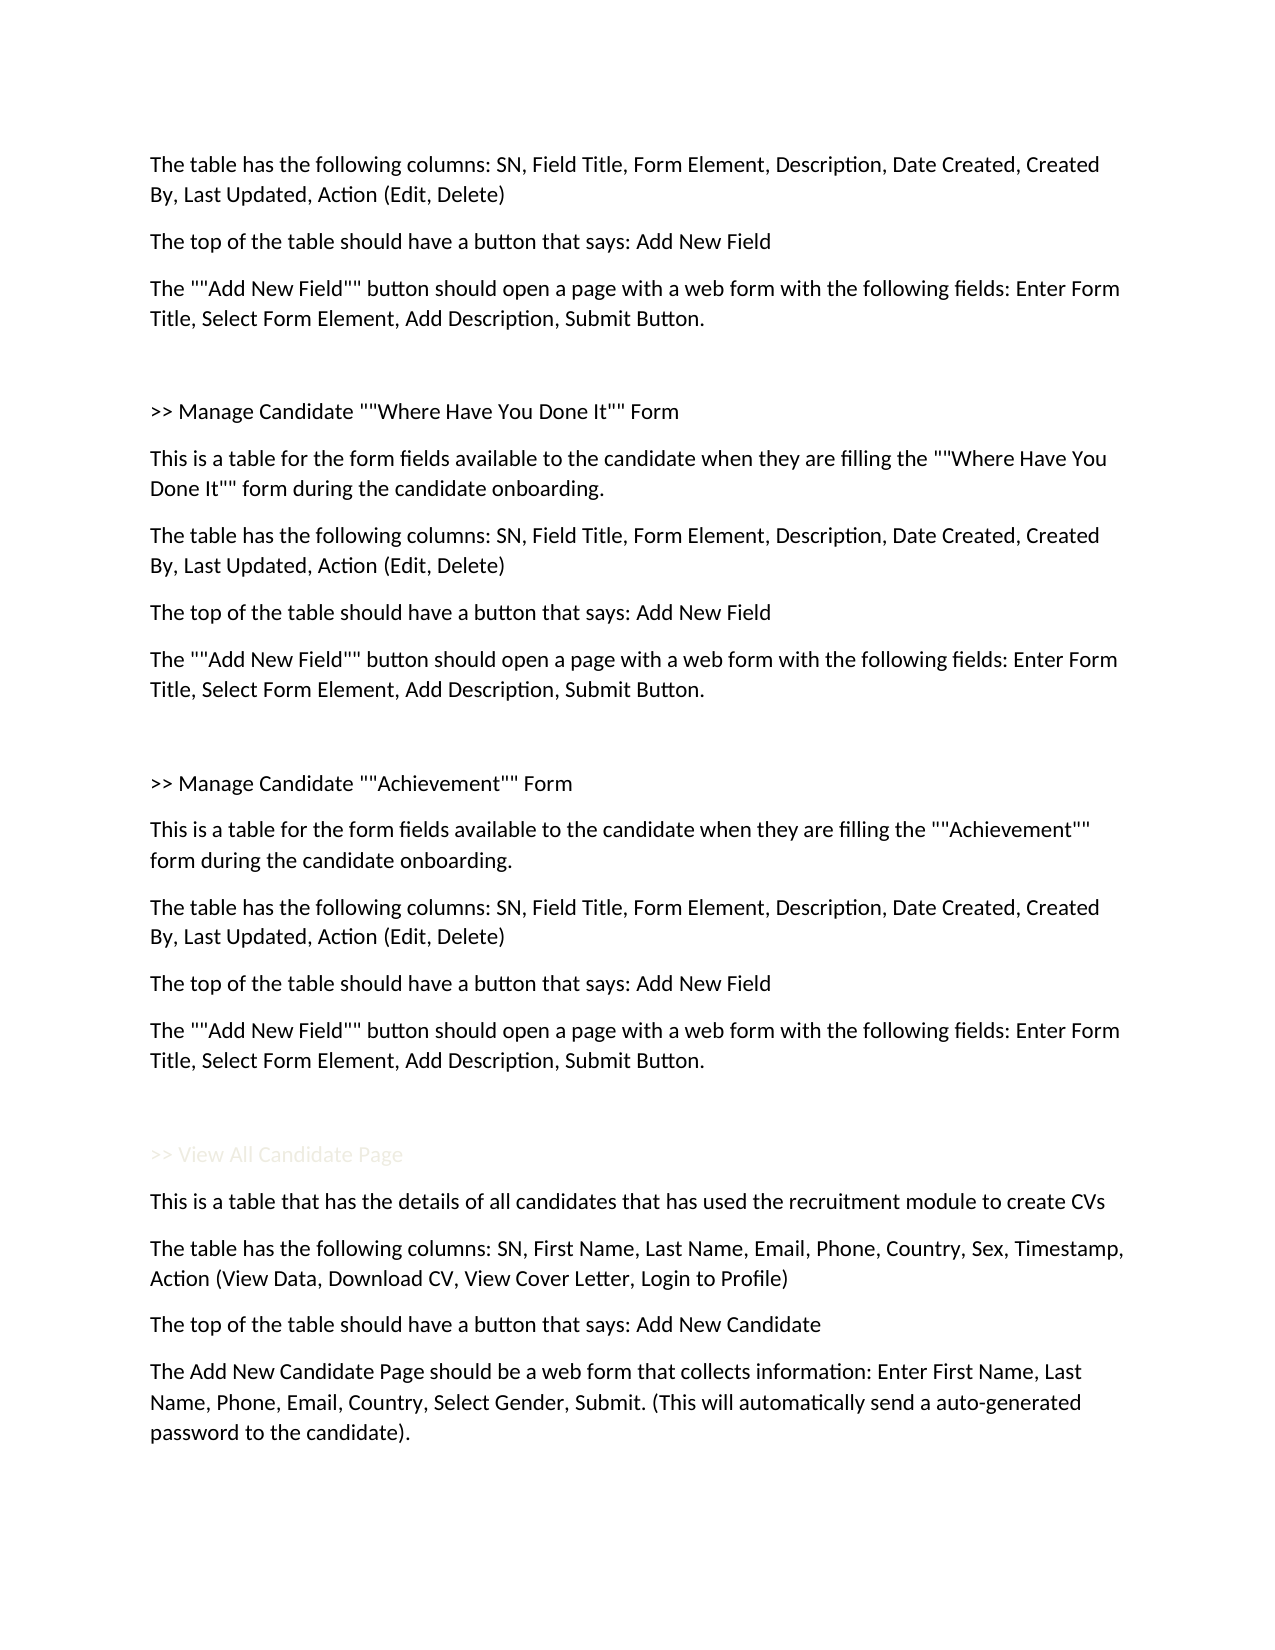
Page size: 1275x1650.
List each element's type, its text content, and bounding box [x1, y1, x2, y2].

text The table has the following columns: SN, Field Title, Form Element, Description, Date Created, Created By, Last Updated, Action (Edit, Delete) [150, 893, 1104, 951]
text This is a table for the form fields available to the candidate when they are filling the ""Achievement"" form during the candidate onboarding. [150, 816, 1094, 874]
text The top of the table should have a button that says: Add New Candidate [150, 1311, 1137, 1339]
text This is a table that has the details of all candidates that has used the recruitment module to create CVs [150, 1187, 1137, 1215]
text This is a table for the form fields available to the candidate when they are filling the ""Where Have You Done It"" form during the candidate onboarding. [150, 444, 1137, 502]
text >> Manage Candidate ""Where Have You Done It"" Form [150, 397, 1137, 425]
text >> View All Candidate Page [150, 1140, 1137, 1168]
text The Add New Candidate Page should be a web form that collects information: Enter First Name, Last Name, Phone, Email, Country, Select Gender, Submit. (This will automatically send a auto-generated password to the candidate). [150, 1357, 1084, 1446]
text The top of the table should have a button that says: Add New Field [150, 598, 1137, 626]
text The top of the table should have a button that says: Add New Field [150, 227, 1137, 255]
text The table has the following columns: SN, Field Title, Form Element, Description, Date Created, Created By, Last Updated, Action (Edit, Delete) [150, 521, 1104, 579]
text >> Manage Candidate ""Achievement"" Form [150, 769, 1137, 797]
text The table has the following columns: SN, First Name, Last Name, Email, Phone, Country, Sex, Timestamp, Action (View Data, Download CV, View Cover Letter, Login to Profile) [150, 1234, 1137, 1292]
text The top of the table should have a button that says: Add New Field [150, 969, 1137, 997]
text The table has the following columns: SN, Field Title, Form Element, Description, Date Created, Created By, Last Updated, Action (Edit, Delete) [150, 150, 1104, 208]
